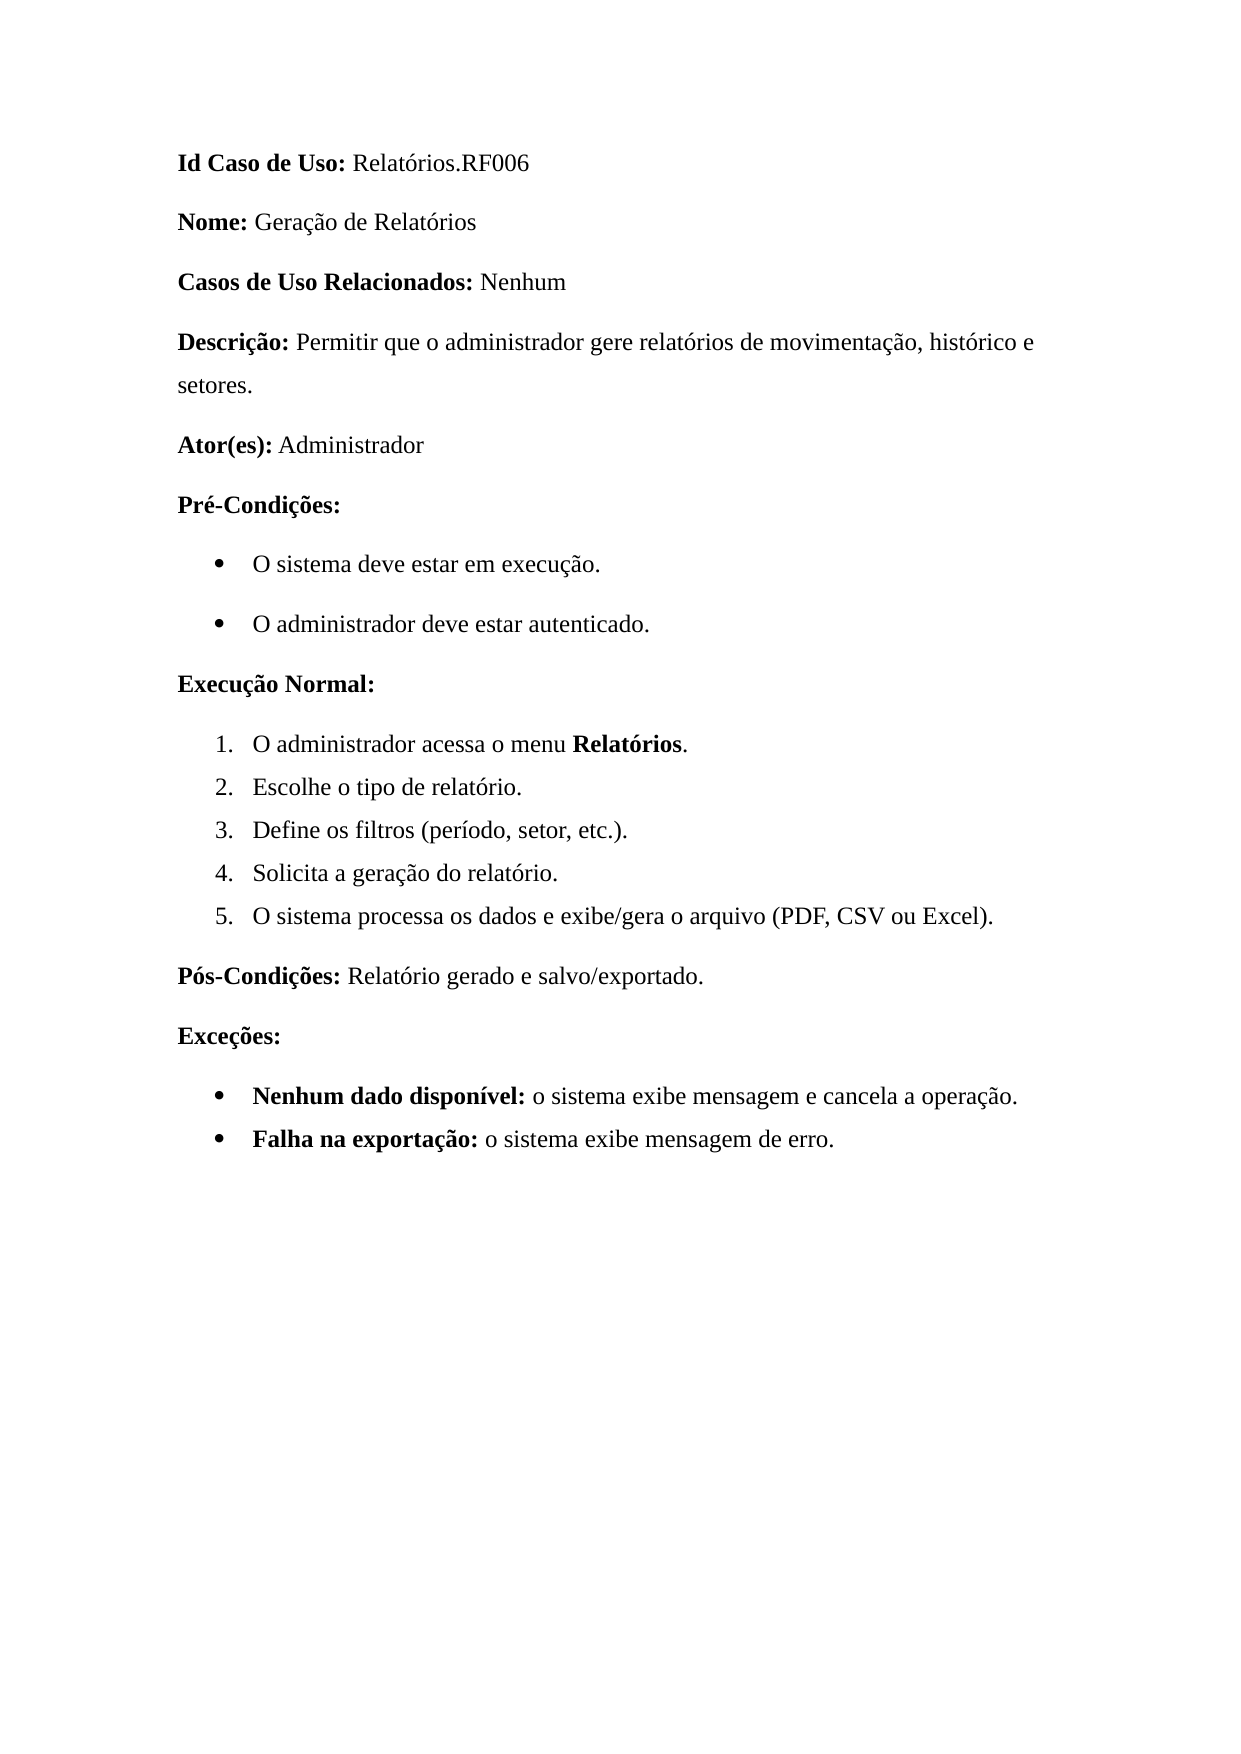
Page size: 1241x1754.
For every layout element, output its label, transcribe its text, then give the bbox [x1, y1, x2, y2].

text Ator(es): Administrador [177, 430, 1063, 459]
text Nome: Geração de Relatórios [177, 207, 1063, 236]
list Escolhe o tipo de relatório. [215, 772, 1063, 801]
list Falha na exportação: o sistema exibe mensagem de erro. [215, 1124, 1063, 1153]
list O administrador acessa o menu Relatórios. [215, 729, 1063, 758]
text Exceções: [177, 1021, 1063, 1050]
list Define os filtros (período, setor, etc.). [215, 815, 1063, 844]
list Nenhum dado disponível: o sistema exibe mensagem e cancela a operação. [215, 1081, 1063, 1109]
text Id Caso de Uso: Relatórios.RF006 [177, 148, 1063, 176]
list O sistema deve estar em execução. [215, 549, 1063, 578]
list O administrador deve estar autenticado. [215, 609, 1063, 638]
text Casos de Uso Relacionados: Nenhum [177, 267, 1063, 296]
text Descrição: Permitir que o administrador gere relatórios de movimentação, histórico e setores. [177, 327, 1063, 399]
list O sistema processa os dados e exibe/gera o arquivo (PDF, CSV ou Excel). [215, 901, 1063, 930]
text Pós-Condições: Relatório gerado e salvo/exportado. [177, 961, 1063, 990]
list Solicita a geração do relatório. [215, 858, 1063, 887]
text Execução Normal: [177, 669, 1063, 698]
text Pré-Condições: [177, 490, 1063, 518]
